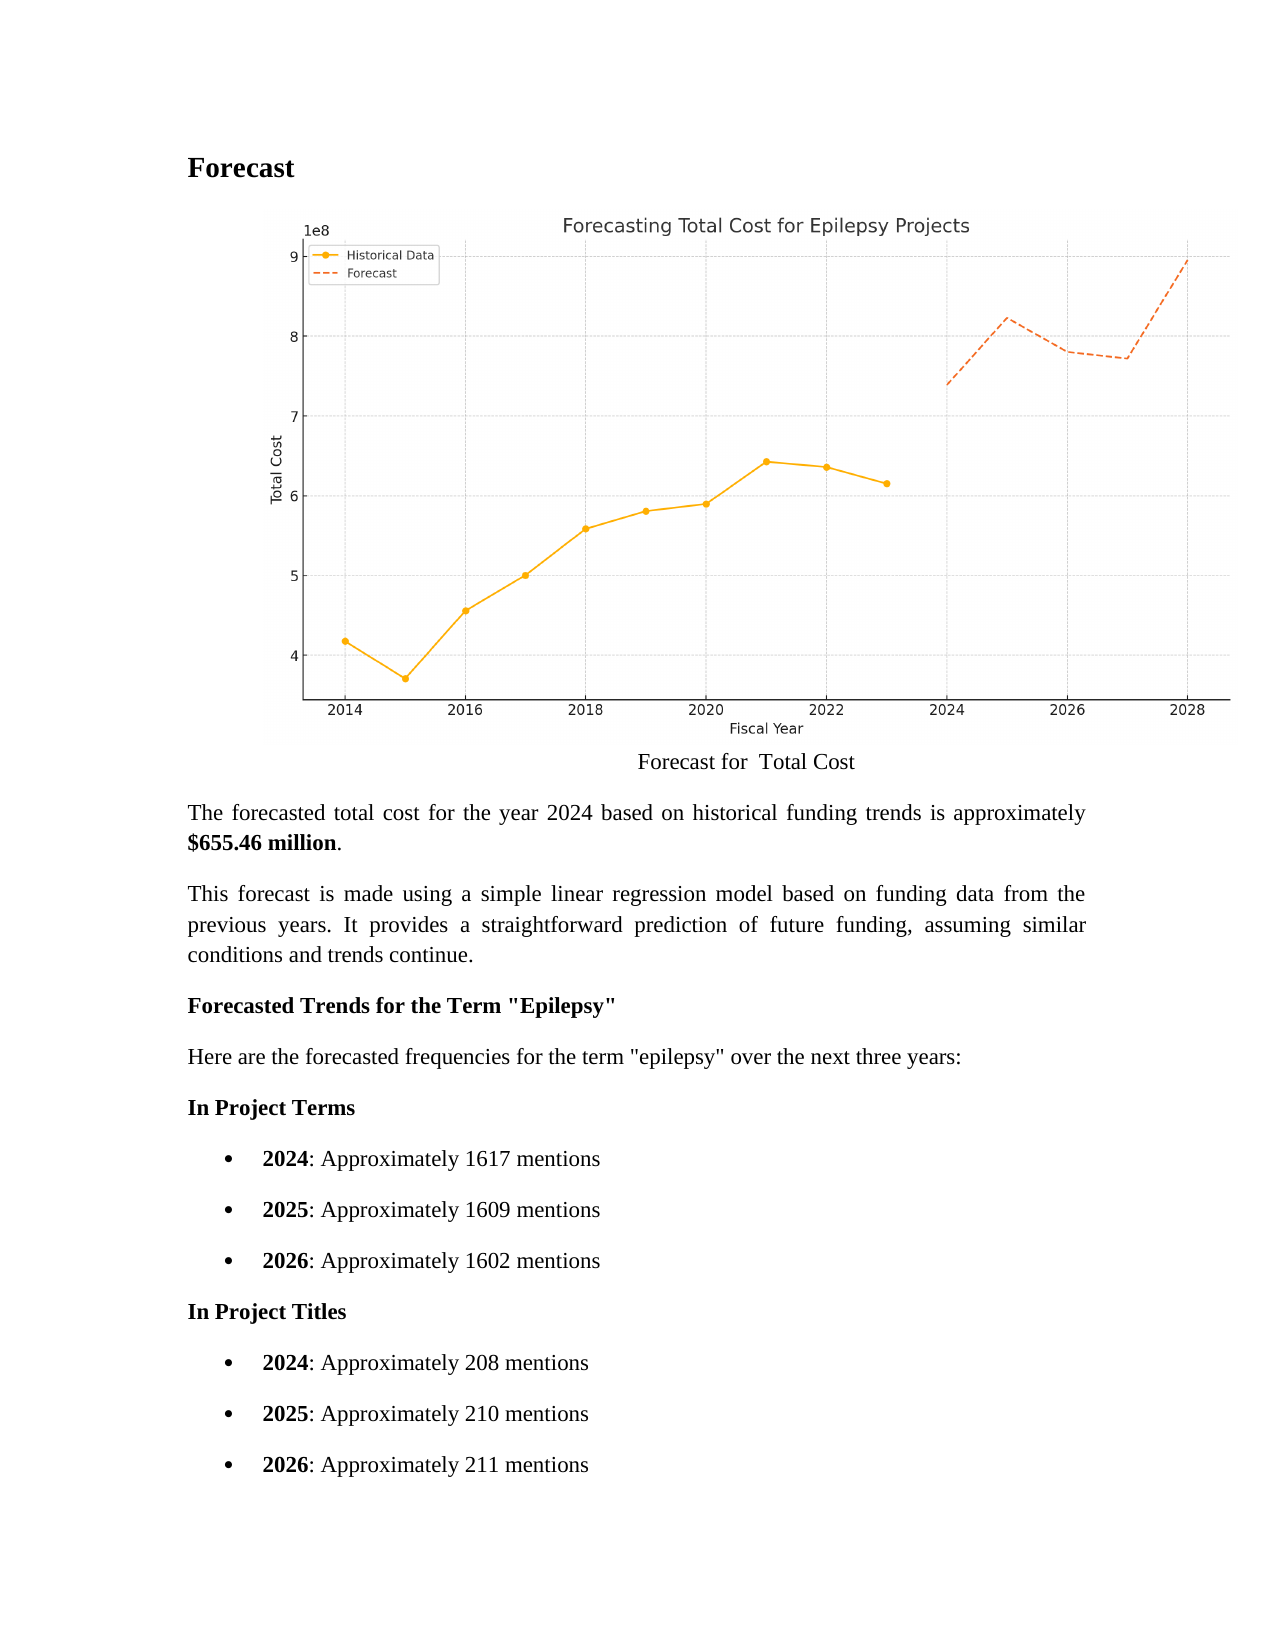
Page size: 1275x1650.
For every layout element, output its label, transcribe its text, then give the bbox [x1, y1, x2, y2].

text Forecast [187, 150, 1087, 183]
picture [262, 209, 1238, 745]
text In Project Titles [187, 1298, 1087, 1324]
text The forecasted total cost for the year 2024 based on historical funding trends is approximately $655.46 million. [187, 799, 1087, 856]
list 2024: Approximately 208 mentions [225, 1349, 1087, 1376]
text In Project Terms [187, 1094, 1087, 1120]
list 2025: Approximately 210 mentions [225, 1400, 1087, 1427]
list 2024: Approximately 1617 mentions [225, 1145, 1087, 1171]
text This forecast is made using a simple linear regression model based on funding data from the previous years. It provides a straightforward prediction of future funding, assuming similar conditions and trends continue. [187, 880, 1087, 967]
text Here are the forecasted frequencies for the term "epilepsy" over the next three years: [187, 1043, 1087, 1069]
list 2026: Approximately 1602 mentions [225, 1247, 1087, 1273]
list Forecast for Total Cost [562, 748, 1087, 774]
list 2026: Approximately 211 mentions [225, 1451, 1087, 1478]
list 2025: Approximately 1609 mentions [225, 1196, 1087, 1222]
text Forecasted Trends for the Term "Epilepsy" [187, 992, 1087, 1018]
